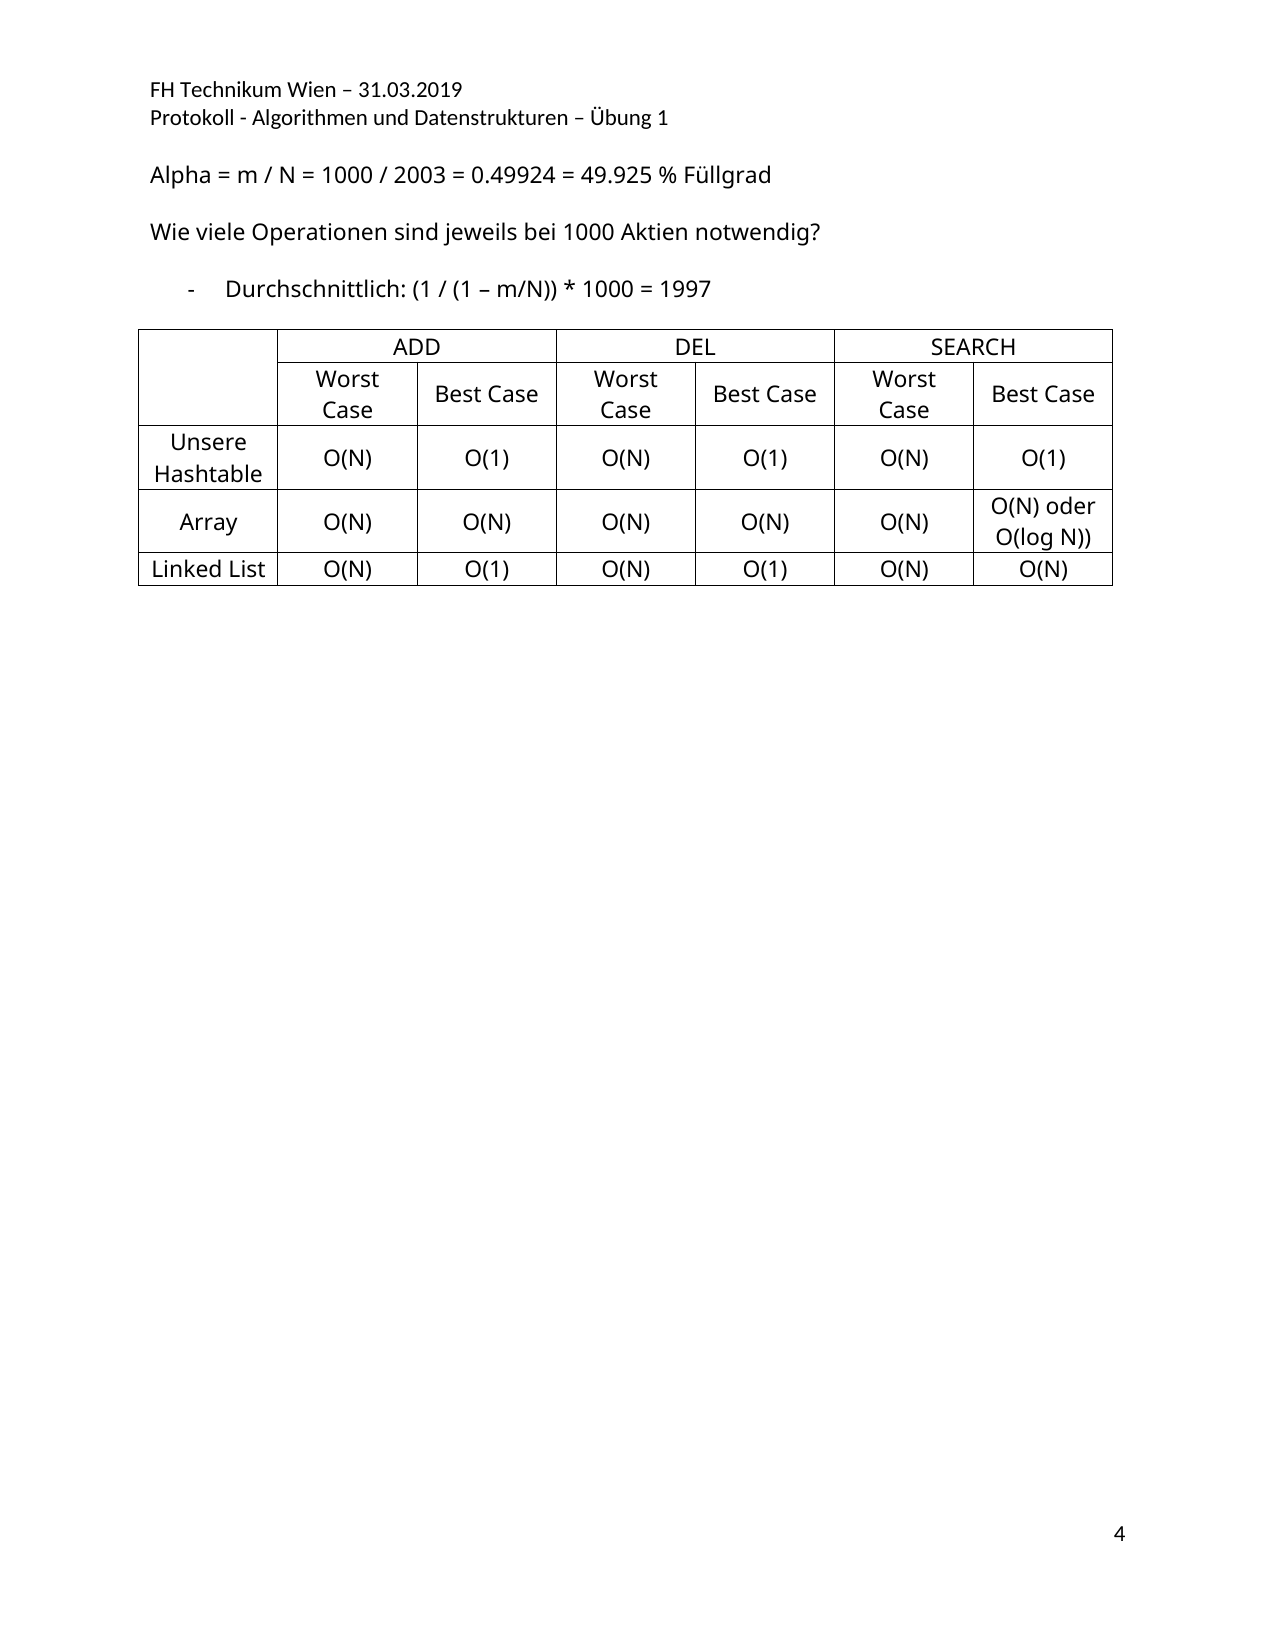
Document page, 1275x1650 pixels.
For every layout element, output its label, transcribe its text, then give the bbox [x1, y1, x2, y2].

table_cell Linked List [139, 553, 277, 584]
table_cell O(N) [278, 553, 417, 584]
table_cell Worst Case [557, 363, 695, 425]
table_cell O(N) [696, 490, 834, 552]
table_cell O(N) [974, 553, 1112, 584]
table_cell O(N) [557, 490, 695, 552]
table_cell Unsere Hashtable [139, 426, 277, 489]
table_cell O(N) [418, 490, 556, 552]
table_header DEL [557, 330, 834, 362]
table_cell Best Case [696, 363, 834, 425]
text Alpha = m / N = 1000 / 2003 = 0.49924 = 49.925 % Füllgrad [150, 159, 1125, 190]
table_cell Best Case [418, 363, 556, 425]
table_cell O(N) [278, 426, 417, 489]
table_cell O(1) [418, 426, 556, 489]
table_cell O(N) oder O(log N)) [974, 490, 1112, 552]
table_cell O(1) [418, 553, 556, 584]
table_cell O(1) [696, 426, 834, 489]
table_cell O(1) [696, 553, 834, 584]
table_cell O(N) [835, 426, 973, 489]
table_cell O(N) [278, 490, 417, 552]
table_cell Worst Case [278, 363, 417, 425]
text Wie viele Operationen sind jeweils bei 1000 Aktien notwendig? [150, 216, 1125, 247]
list Durchschnittlich: (1 / (1 – m/N)) * 1000 = 1997 [187, 273, 1125, 304]
table_header ADD [278, 330, 556, 362]
table_cell O(N) [835, 553, 973, 584]
table_cell O(N) [835, 490, 973, 552]
table_cell Best Case [974, 363, 1112, 425]
table_cell O(N) [557, 426, 695, 489]
table_cell O(1) [974, 426, 1112, 489]
table_cell O(N) [557, 553, 695, 584]
table_header [139, 330, 277, 425]
table_cell Array [139, 490, 277, 552]
table_cell Worst Case [835, 363, 973, 425]
table_header SEARCH [835, 330, 1112, 362]
